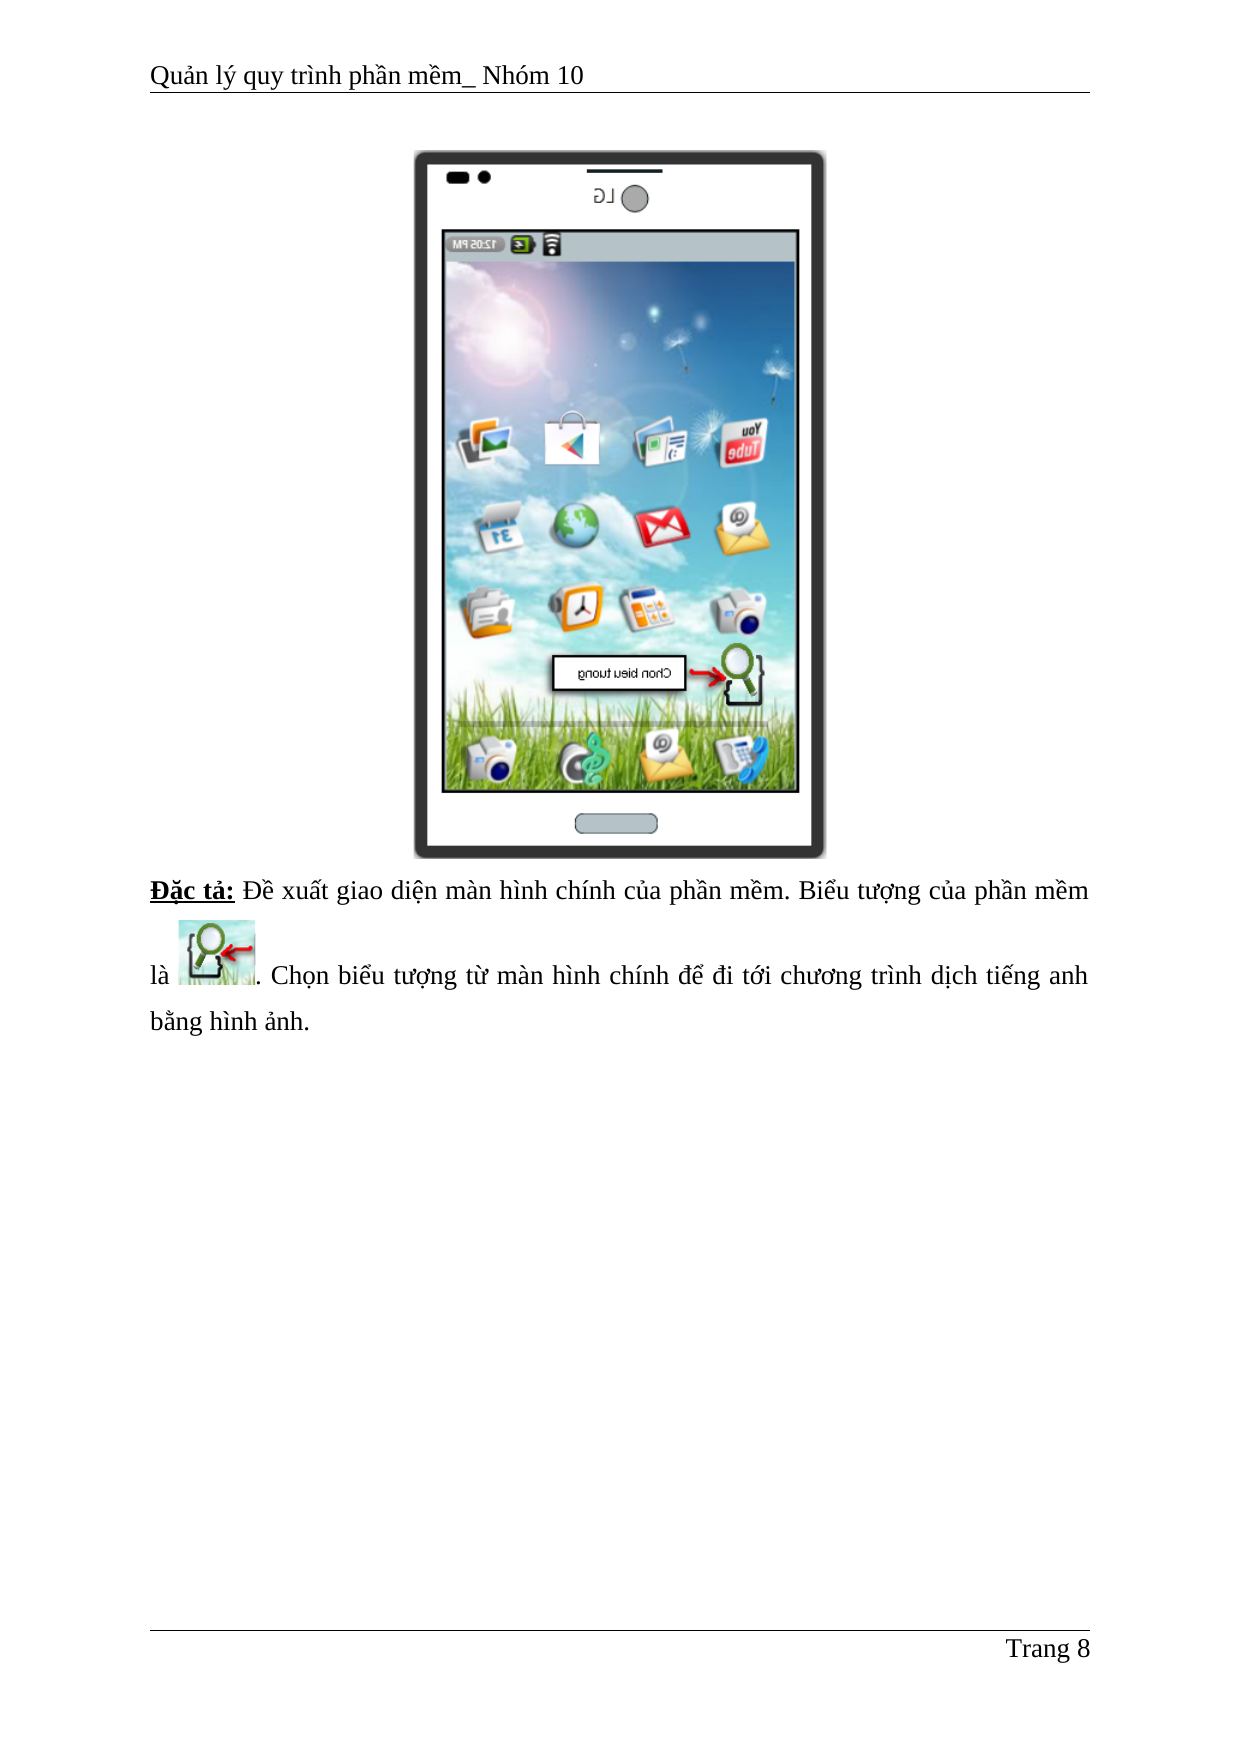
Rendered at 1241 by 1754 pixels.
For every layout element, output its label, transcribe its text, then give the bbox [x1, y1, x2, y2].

picture [413, 150, 827, 859]
text Đặc tả: Đề xuất giao diện màn hình chính của phần mềm. Biểu tượng của phần mềm là . Chọn biểu tượng từ màn hình chính để đi tới chương trình dịch tiếng anh bằng hình ảnh. [150, 874, 1090, 1037]
picture [178, 920, 256, 985]
